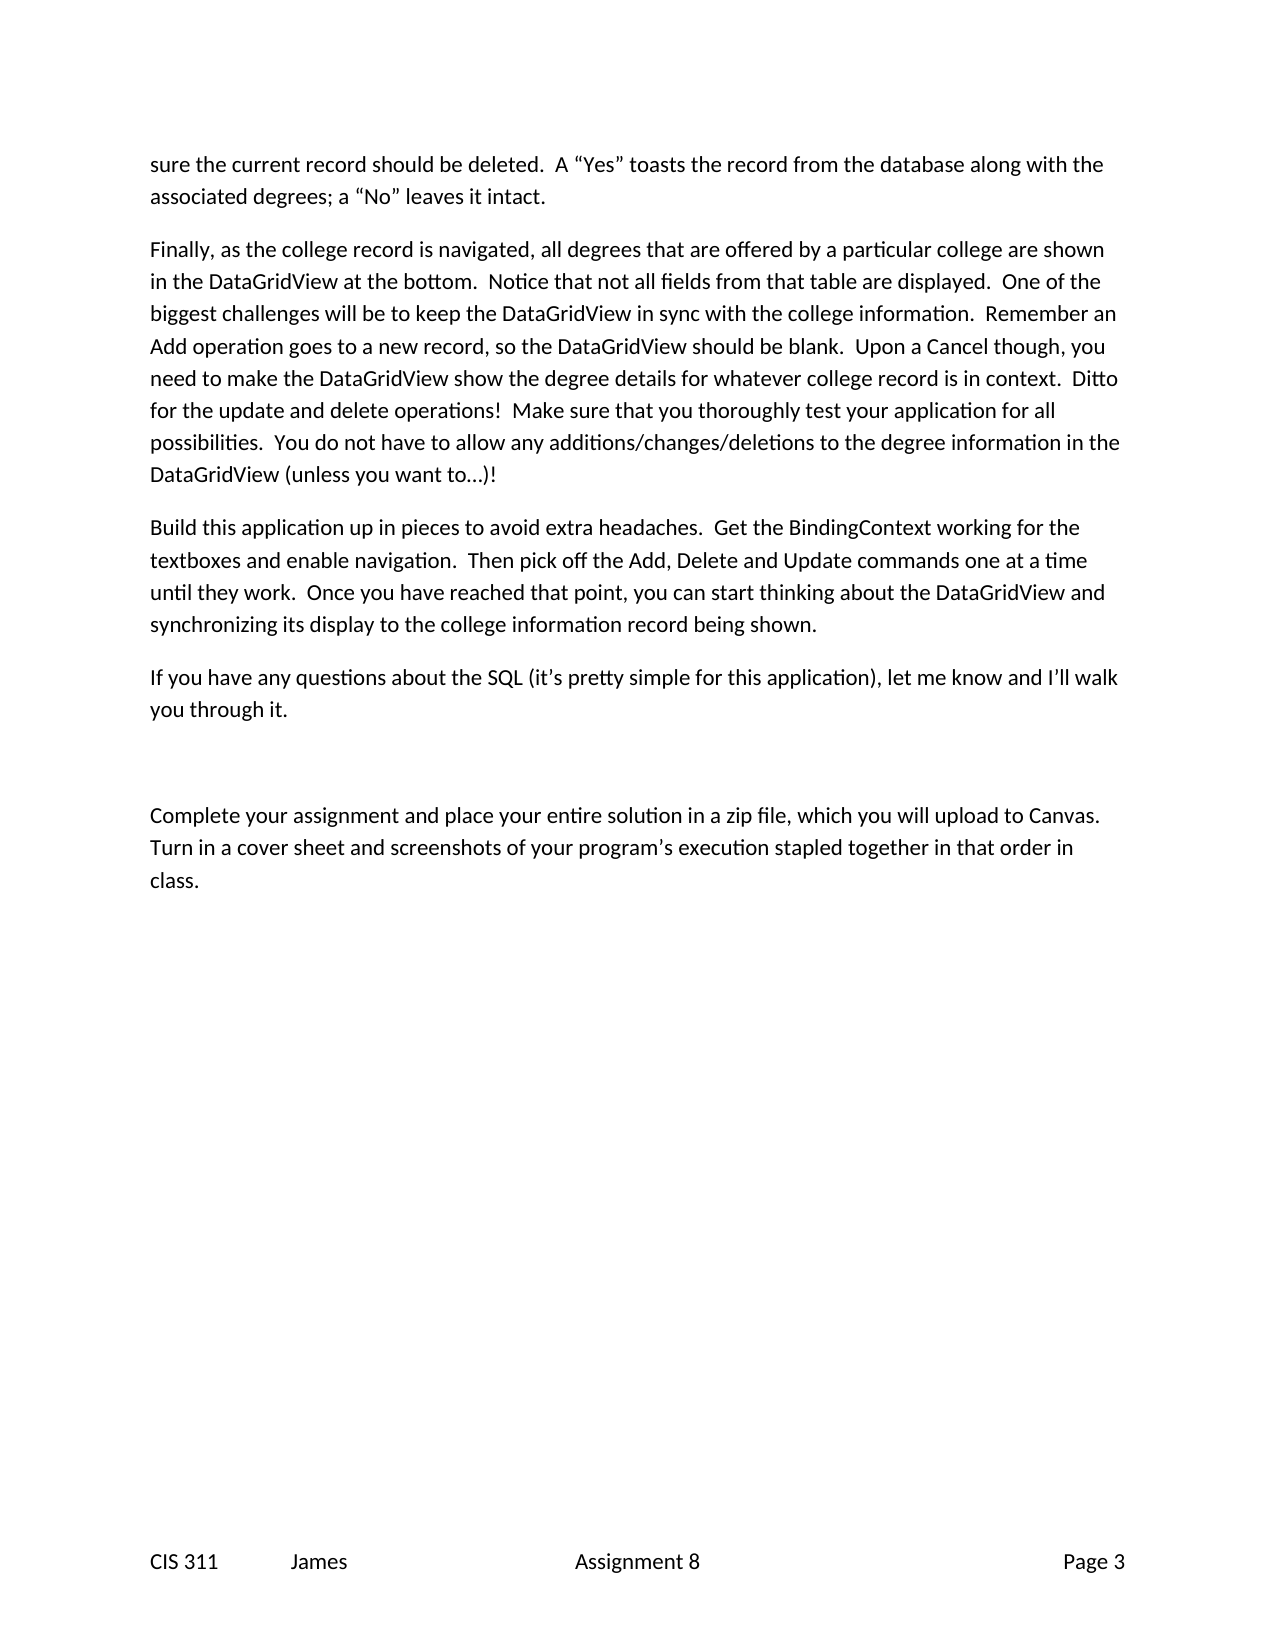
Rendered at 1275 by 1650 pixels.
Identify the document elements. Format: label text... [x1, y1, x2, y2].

text If you have any questions about the SQL (it’s pretty simple for this application), let me know and I’ll walk you through it. [150, 663, 1125, 723]
text Complete your assignment and place your entire solution in a zip file, which you will upload to Canvas. Turn in a cover sheet and screenshots of your program’s execution stapled together in that order in class. [150, 801, 1125, 894]
text Finally, as the college record is navigated, all degrees that are offered by a particular college are shown in the DataGridView at the bottom. Notice that not all fields from that table are displayed. One of the biggest challenges will be to keep the DataGridView in sync with the college information. Remember an Add operation goes to a new record, so the DataGridView should be blank. Upon a Cancel though, you need to make the DataGridView show the degree details for whatever college record is in context. Ditto for the update and delete operations! Make sure that you thoroughly test your application for all possibilities. You do not have to allow any additions/changes/deletions to the degree information in the DataGridView (unless you want to…)! [150, 235, 1125, 488]
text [150, 150, 1125, 210]
text Build this application up in pieces to avoid extra headaches. Get the BindingContext working for the textboxes and enable navigation. Then pick off the Add, Delete and Update commands one at a time until they work. Once you have reached that point, you can start thinking about the DataGridView and synchronizing its display to the college information record being shown. [150, 513, 1125, 638]
